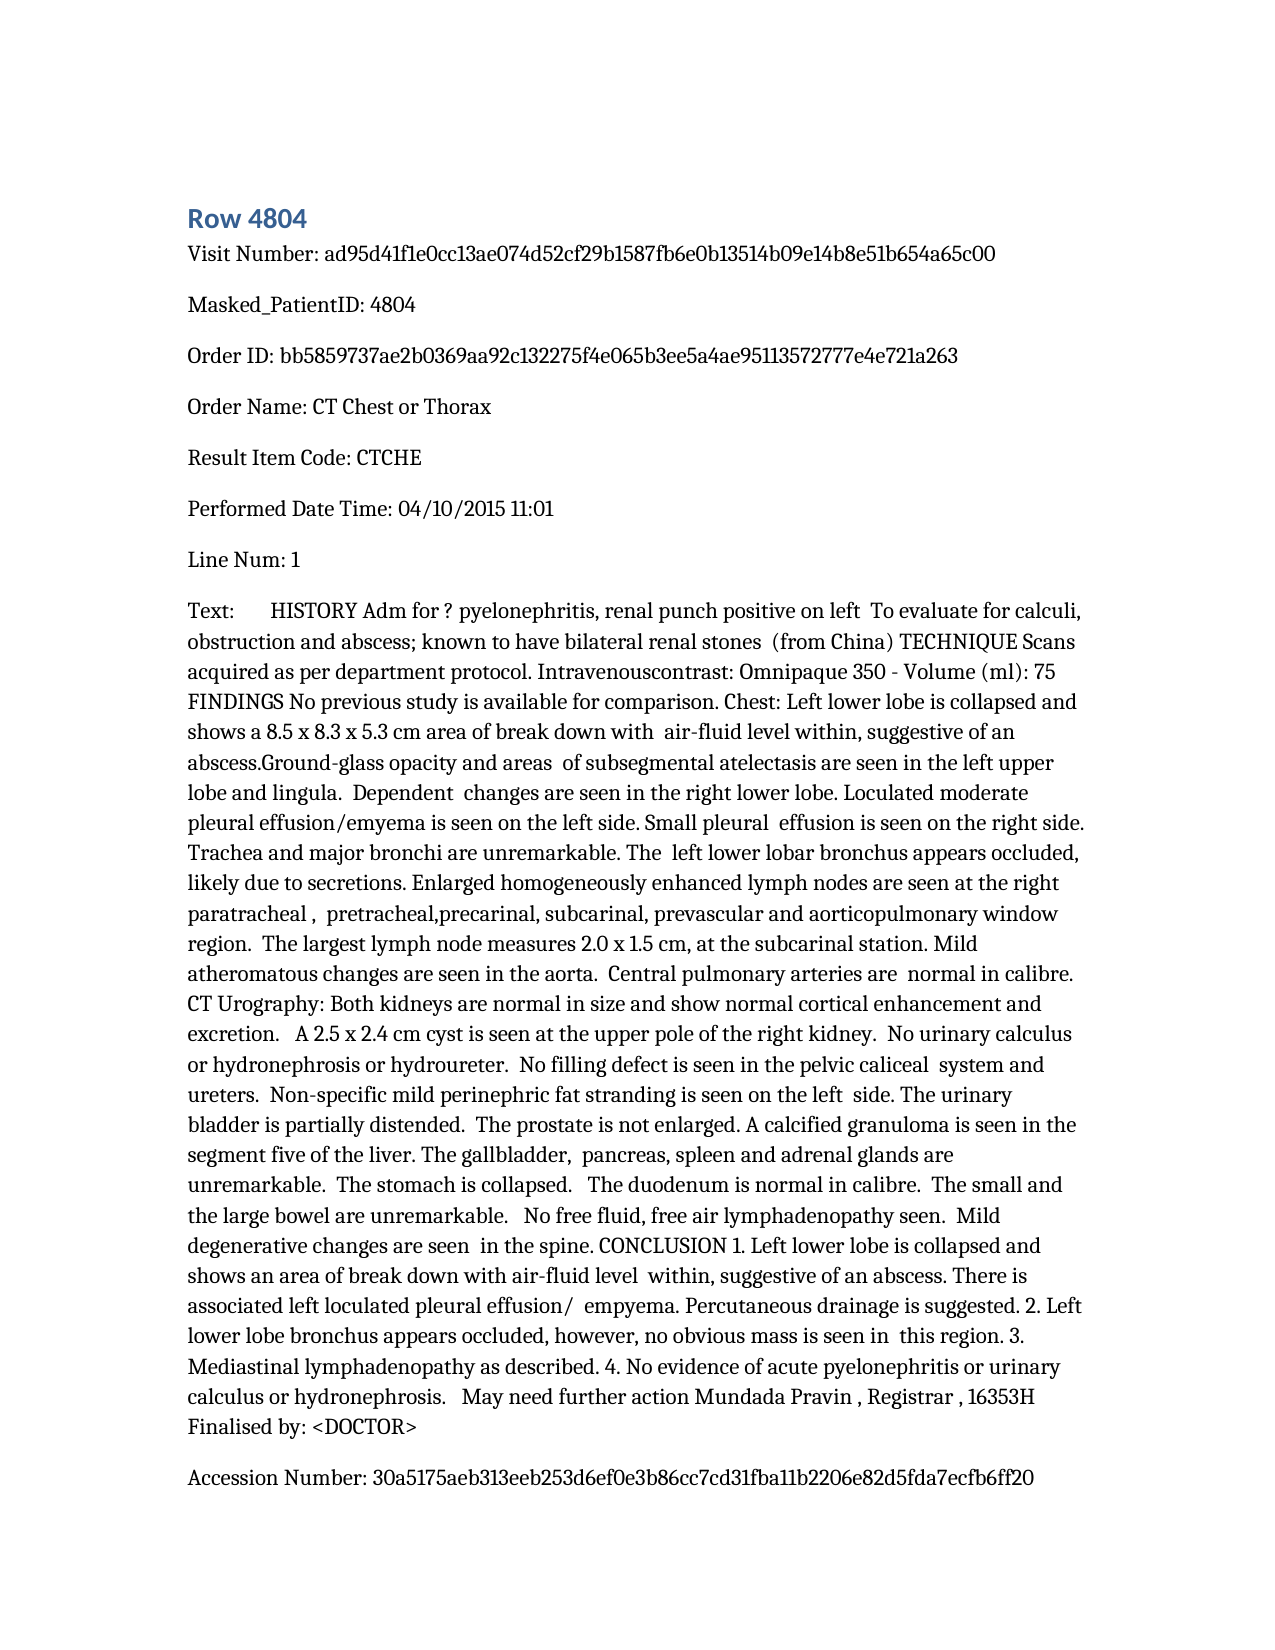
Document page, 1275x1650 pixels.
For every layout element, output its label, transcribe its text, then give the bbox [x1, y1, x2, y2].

text Order ID: bb5859737ae2b0369aa92c132275f4e065b3ee5a4ae95113572777e4e721a263 [187, 343, 1087, 369]
subtitle Row 4804 [187, 200, 1087, 236]
text Result Item Code: CTCHE [187, 445, 1087, 471]
text Order Name: CT Chest or Thorax [187, 394, 1087, 420]
text Masked_PatientID: 4804 [187, 292, 1087, 318]
text Line Num: 1 [187, 547, 1087, 573]
text Performed Date Time: 04/10/2015 11:01 [187, 496, 1087, 522]
text Visit Number: ad95d41f1e0cc13ae074d52cf29b1587fb6e0b13514b09e14b8e51b654a65c00 [187, 241, 1087, 267]
text Accession Number: 30a5175aeb313eeb253d6ef0e3b86cc7cd31fba11b2206e82d5fda7ecfb6ff20 [187, 1465, 1087, 1491]
text Text: HISTORY Adm for ? pyelonephritis, renal punch positive on left To evaluate for calculi, obstruction and abscess; known to have bilateral renal stones (from China) TECHNIQUE Scans acquired as per department protocol. Intravenouscontrast: Omnipaque 350 - Volume (ml): 75 FINDINGS No previous study is available for comparison. Chest: Left lower lobe is collapsed and shows a 8.5 x 8.3 x 5.3 cm area of break down with air-fluid level within, suggestive of an abscess.Ground-glass opacity and areas of subsegmental atelectasis are seen in the left upper lobe and lingula. Dependent changes are seen in the right lower lobe. Loculated moderate pleural effusion/emyema is seen on the left side. Small pleural effusion is seen on the right side. Trachea and major bronchi are unremarkable. The left lower lobar bronchus appears occluded, likely due to secretions. Enlarged homogeneously enhanced lymph nodes are seen at the right paratracheal , pretracheal,precarinal, subcarinal, prevascular and aorticopulmonary window region. The largest lymph node measures 2.0 x 1.5 cm, at the subcarinal station. Mild atheromatous changes are seen in the aorta. Central pulmonary arteries are normal in calibre. CT Urography: Both kidneys are normal in size and show normal cortical enhancement and excretion. A 2.5 x 2.4 cm cyst is seen at the upper pole of the right kidney. No urinary calculus or hydronephrosis or hydroureter. No filling defect is seen in the pelvic caliceal system and ureters. Non-specific mild perinephric fat stranding is seen on the left side. The urinary bladder is partially distended. The prostate is not enlarged. A calcified granuloma is seen in the segment five of the liver. The gallbladder, pancreas, spleen and adrenal glands are unremarkable. The stomach is collapsed. The duodenum is normal in calibre. The small and the large bowel are unremarkable. No free fluid, free air lymphadenopathy seen. Mild degenerative changes are seen in the spine. CONCLUSION 1. Left lower lobe is collapsed and shows an area of break down with air-fluid level within, suggestive of an abscess. There is associated left loculated pleural effusion/ empyema. Percutaneous drainage is suggested. 2. Left lower lobe bronchus appears occluded, however, no obvious mass is seen in this region. 3. Mediastinal lymphadenopathy as described. 4. No evidence of acute pyelonephritis or urinary calculus or hydronephrosis. May need further action Mundada Pravin , Registrar , 16353H Finalised by: <DOCTOR> [187, 598, 1087, 1440]
